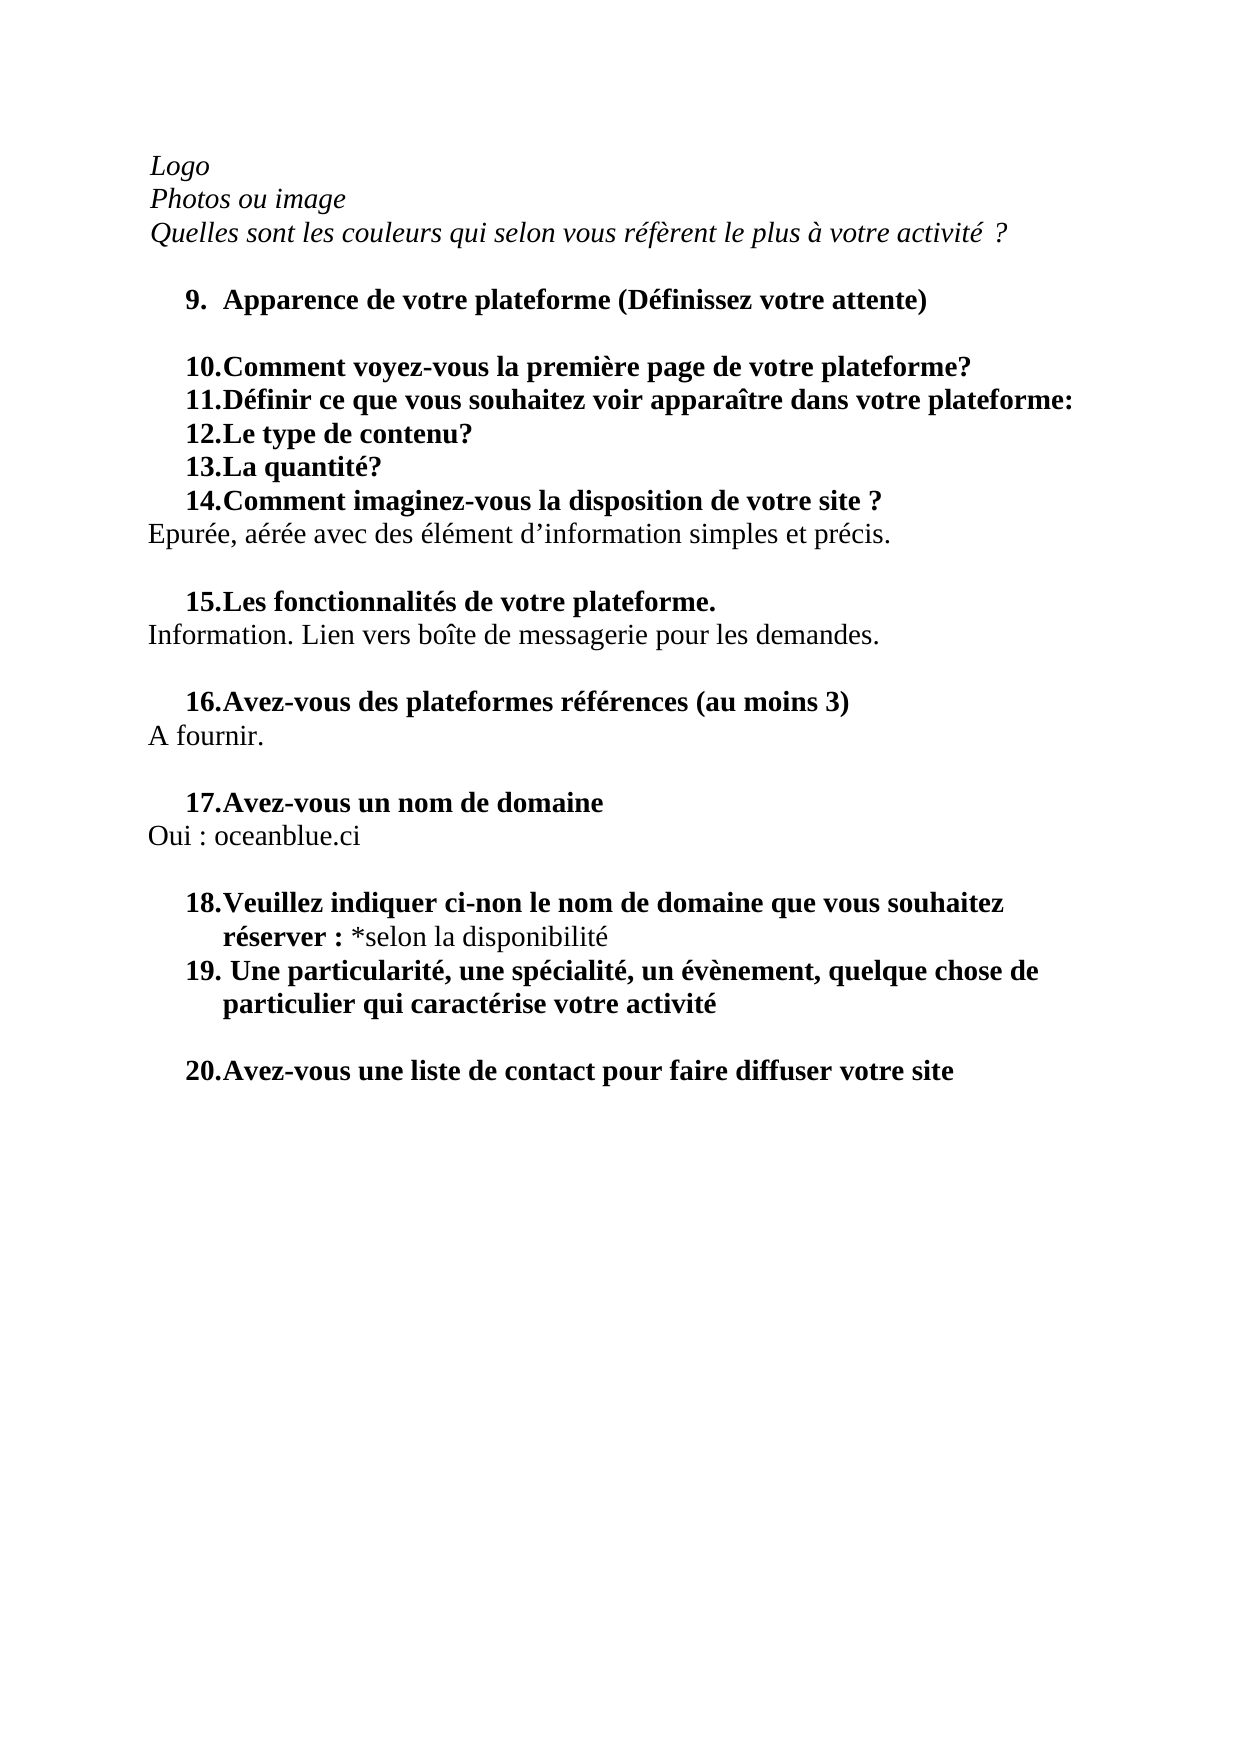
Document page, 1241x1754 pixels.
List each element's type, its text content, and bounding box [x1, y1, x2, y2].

list Une particularité, une spécialité, un évènement, quelque chose de particulier qui caractérise votre activité [185, 953, 1093, 1020]
text A fournir. [148, 718, 1093, 751]
text Logo [150, 148, 1093, 181]
list Le type de contenu? [185, 416, 1093, 449]
list Apparence de votre plateforme (Définissez votre attente) [185, 282, 1093, 315]
list Définir ce que vous souhaitez voir apparaître dans votre plateforme: [185, 382, 1093, 416]
text Oui : oceanblue.ci [148, 818, 1093, 852]
list La quantité? [185, 449, 1093, 483]
text Information. Lien vers boîte de messagerie pour les demandes. [148, 617, 1093, 651]
list Comment voyez-vous la première page de votre plateforme? [185, 349, 1093, 382]
text Epurée, aérée avec des élément d’information simples et précis. [148, 517, 1093, 550]
list Avez-vous une liste de contact pour faire diffuser votre site [185, 1053, 1093, 1087]
list Veuillez indiquer ci-non le nom de domaine que vous souhaitez réserver : *selon la disponibilité [185, 886, 1093, 953]
list Les fonctionnalités de votre plateforme. [185, 584, 1093, 617]
list Avez-vous des plateformes références (au moins 3) [185, 684, 1093, 718]
list Comment imaginez-vous la disposition de votre site ? [185, 483, 1093, 517]
text Photos ou image [150, 181, 1093, 215]
list Avez-vous un nom de domaine [185, 785, 1093, 818]
text Quelles sont les couleurs qui selon vous réfèrent le plus à votre activité ? [150, 215, 1093, 248]
